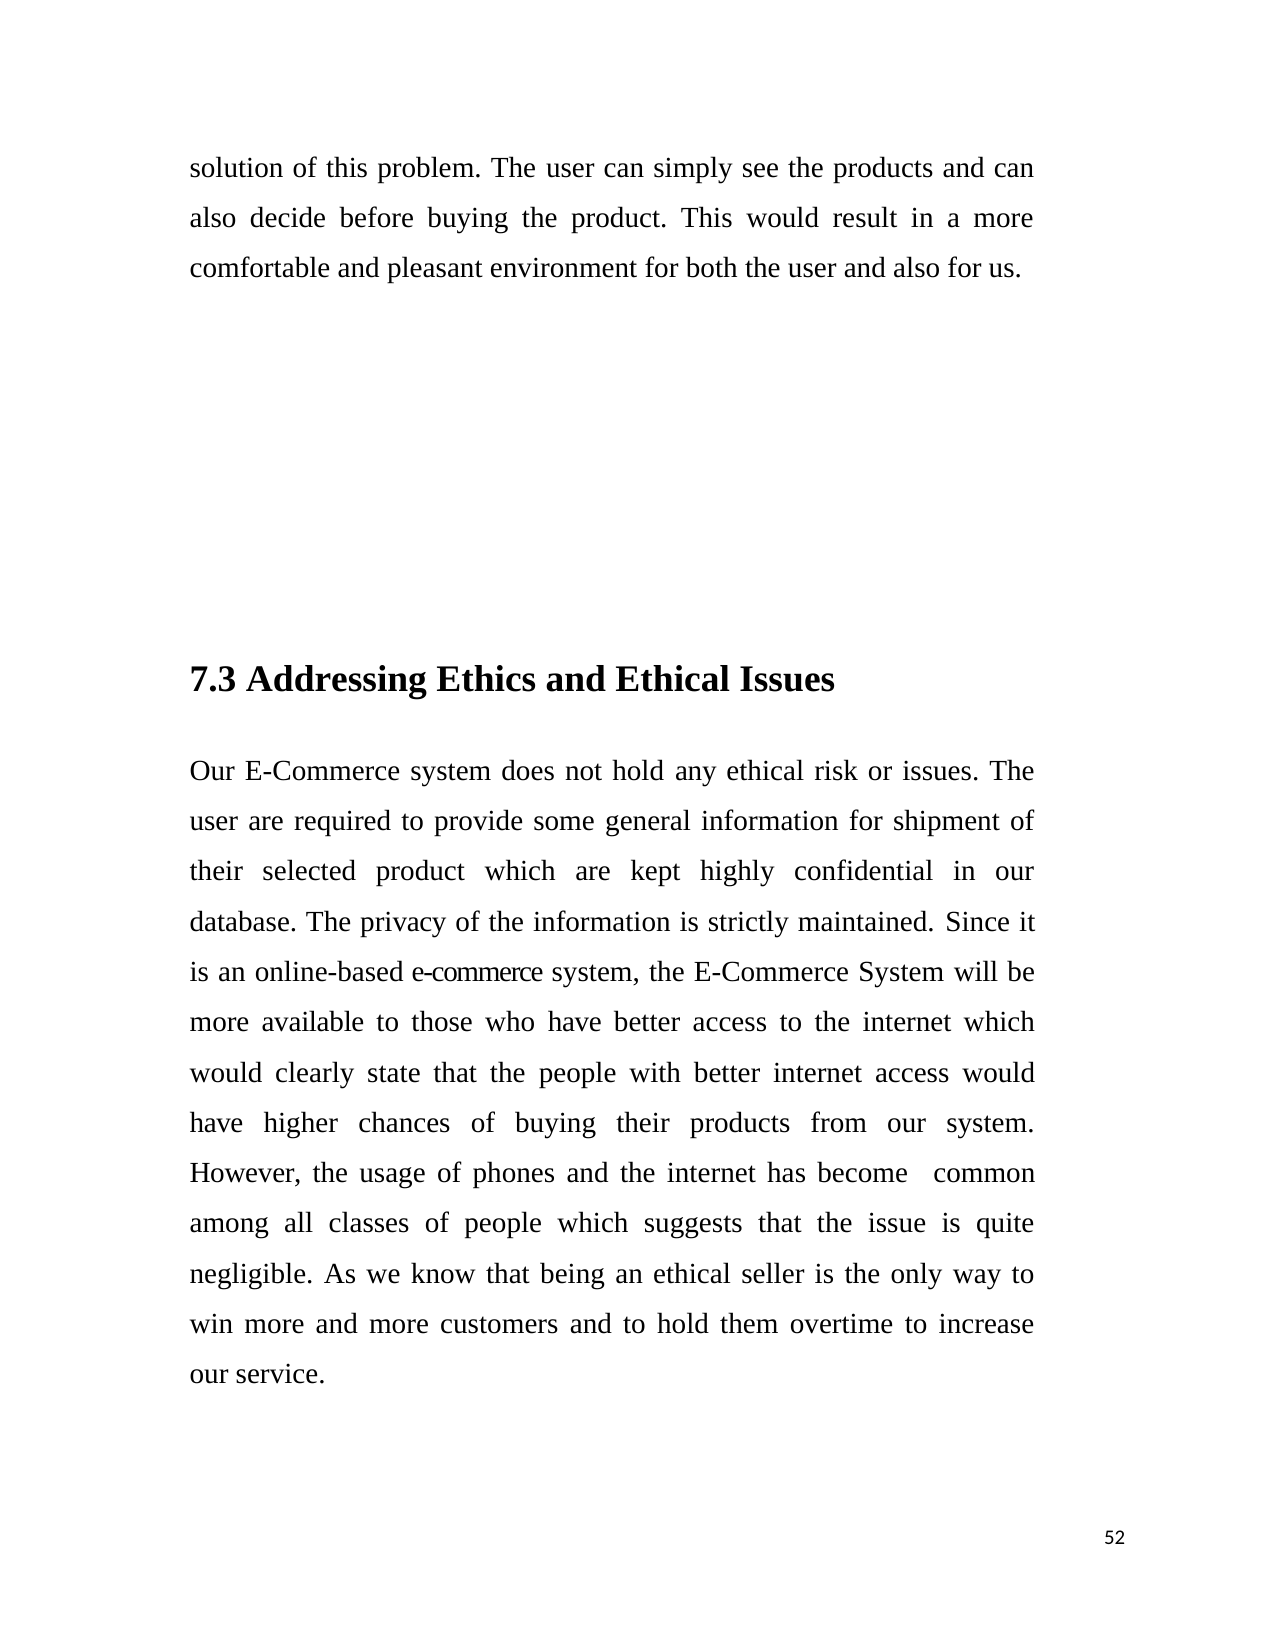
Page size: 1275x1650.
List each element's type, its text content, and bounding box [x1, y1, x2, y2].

text Our E-Commerce system does not hold any ethical risk or issues. The user are required to provide some general information for shipment of their selected product which are kept highly confidential in our database. The privacy of the information is strictly maintained. Since it is an online-based e-commerce system, the E-Commerce System will be more available to those who have better access to the internet which would clearly state that the people with better internet access would have higher chances of buying their products from our system. However, the usage of phones and the internet has become common among all classes of people which suggests that the issue is quite negligible. As we know that being an ethical seller is the only way to win more and more customers and to hold them overtime to increase our service. [189, 753, 1035, 1390]
text 7.3 Addressing Ethics and Ethical Issues [189, 657, 1035, 700]
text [189, 150, 1035, 284]
